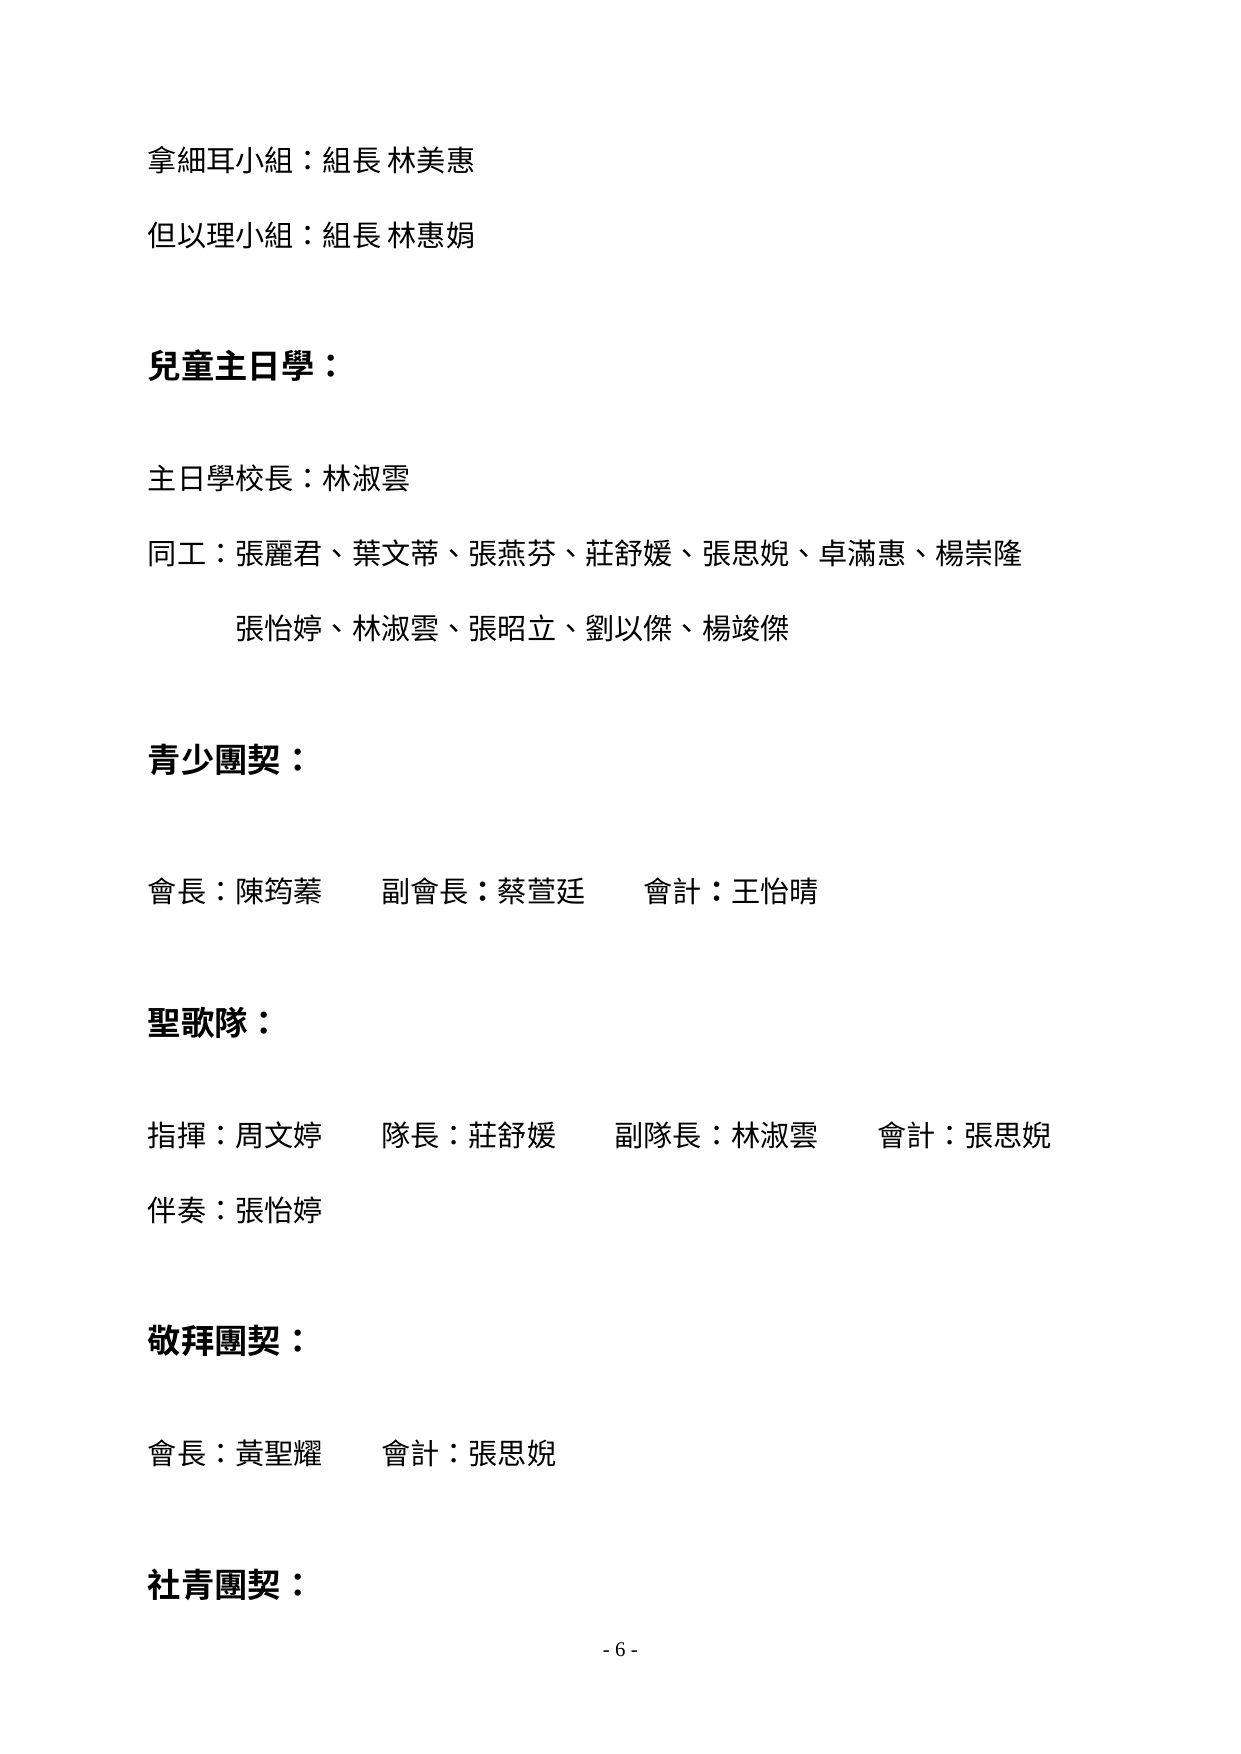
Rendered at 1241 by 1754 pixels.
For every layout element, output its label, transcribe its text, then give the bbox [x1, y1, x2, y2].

text 張怡婷、林淑雲、張昭立、劉以傑、楊竣傑 [148, 589, 1092, 664]
text 敬拜團契： [148, 1302, 1092, 1377]
text 拿細耳小組：組長 林美惠 [148, 121, 1092, 196]
text 社青團契： [148, 1546, 1092, 1621]
text 但以理小組：組長 林惠娟 [148, 196, 1092, 271]
text 主日學校長：林淑雲 [148, 439, 1092, 514]
text 同工：張麗君、葉文蒂、張燕芬、莊舒媛、張思婗、卓滿惠、楊崇隆 [148, 514, 1092, 589]
text 伴奏：張怡婷 [148, 1171, 1092, 1246]
text 兒童主日學： [148, 327, 1092, 402]
text 聖歌隊： [148, 983, 1092, 1058]
text 會長：陳筠蓁 副會長：蔡萱廷 會計：王怡晴 [148, 852, 1092, 927]
text 指揮：周文婷 隊長：莊舒媛 副隊長：林淑雲 會計：張思婗 [148, 1096, 1092, 1171]
text 青少團契： [148, 721, 1092, 796]
text 會長：黃聖耀 會計：張思婗 [148, 1414, 1092, 1489]
